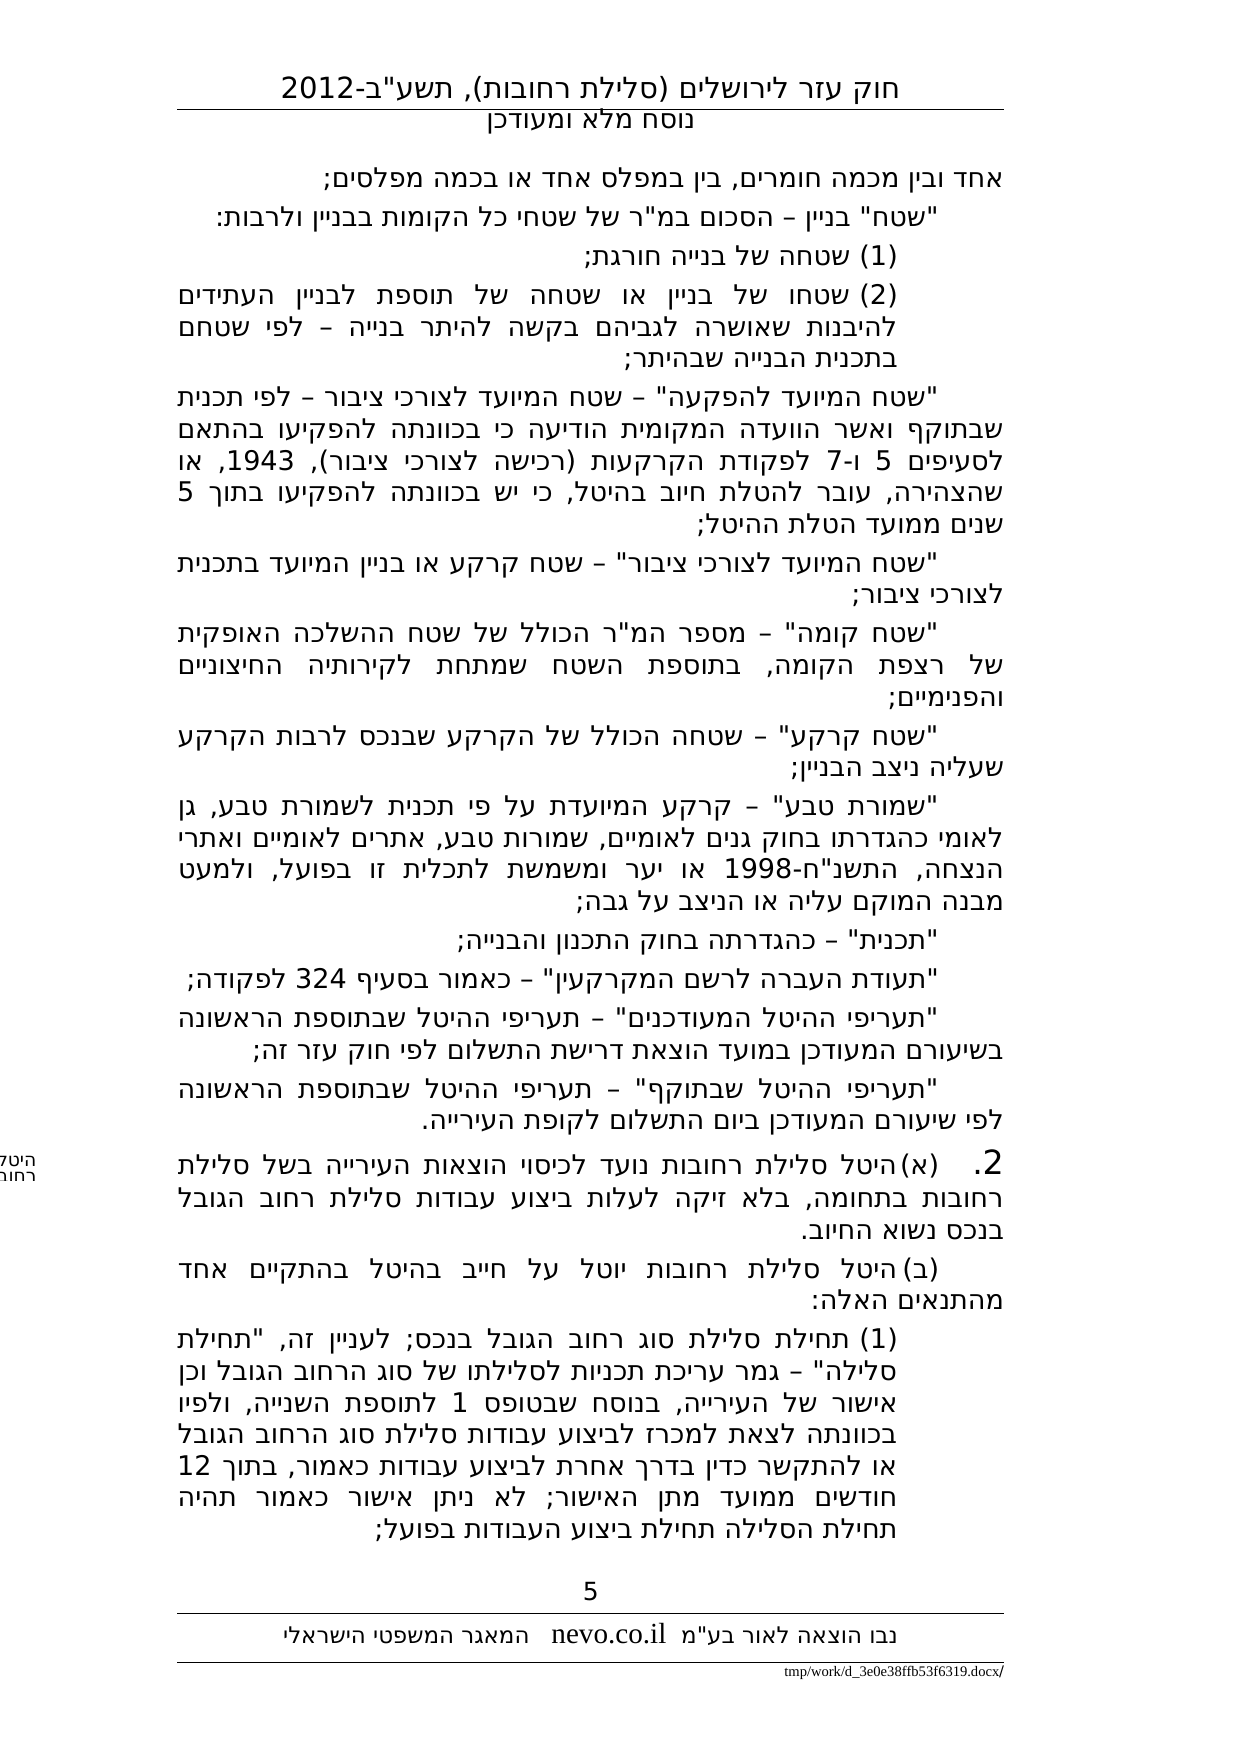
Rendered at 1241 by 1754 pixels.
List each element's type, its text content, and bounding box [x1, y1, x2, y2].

text "שטח קומה" – מספר המ"ר הכולל של שטח ההשלכה האופקית של רצפת הקומה, בתוספת השטח שמתחת לקירותיה החיצוניים והפנימיים; [177, 618, 1004, 712]
text "תעודת העברה לרשם המקרקעין" – כאמור בסעיף 324 לפקודה; [177, 963, 1004, 995]
text "שטח" בניין – הסכום במ"ר של שטחי כל הקומות בבניין ולרבות: [177, 201, 1004, 233]
text "שמורת טבע" – קרקע המיועדת על פי תכנית לשמורת טבע, גן לאומי כהגדרתו בחוק גנים לאומיים, שמורות טבע, אתרים לאומיים ואתרי הנצחה, התשנ"ח-1998 או יער ומשמשת לתכלית זו בפועל, ולמעט מבנה המוקם עליה או הניצב על גבה; [177, 791, 1004, 917]
text "שטח המיועד לצורכי ציבור" – שטח קרקע או בניין המיועד בתכנית לצורכי ציבור; [177, 547, 1004, 610]
text "תעריפי ההיטל המעודכנים" – תעריפי ההיטל שבתוספת הראשונה בשיעורם המעודכן במועד הוצאת דרישת התשלום לפי חוק עזר זה; [177, 1002, 1004, 1066]
text (1) תחילת סלילת סוג רחוב הגובל בנכס; לעניין זה, "תחילת סלילה" – גמר עריכת תכניות לסלילתו של סוג הרחוב הגובל וכן אישור של העירייה, בנוסח שבטופס 1 לתוספת השנייה, ולפיו בכוונתה לצאת למכרז לביצוע עבודות סלילת סוג הרחוב הגובל או להתקשר כדין בדרך אחרת לביצוע עבודות כאמור, בתוך 12 חודשים ממועד מתן האישור; לא ניתן אישור כאמור תהיה תחילת הסלילה תחילת ביצוע העבודות בפועל; [177, 1324, 898, 1545]
text (ב) היטל סלילת רחובות יוטל על חייב בהיטל בהתקיים אחד מהתנאים האלה: [177, 1253, 1004, 1316]
text "תכנית" – כהגדרתה בחוק התכנון והבנייה; [177, 924, 1004, 956]
text "שטח קרקע" – שטחה הכולל של הקרקע שבנכס לרבות הקרקע שעליה ניצב הבניין; [177, 720, 1004, 783]
text 2. (א) היטל סלילת רחובות נועד לכיסוי הוצאות העירייה בשל סלילת רחובות בתחומה, בלא זיקה לעלות ביצוע עבודות סלילת רחוב הגובל בנכס נשוא החיוב. [177, 1144, 1004, 1246]
text (1) שטחה של בנייה חורגת; [177, 241, 898, 272]
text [177, 162, 1004, 194]
text "שטח המיועד להפקעה" – שטח המיועד לצורכי ציבור – לפי תכנית שבתוקף ואשר הוועדה המקומית הודיעה כי בכוונתה להפקיעו בהתאם לסעיפים 5 ו-7 לפקודת הקרקעות (רכישה לצורכי ציבור), 1943, או שהצהירה, עובר להטלת חיוב בהיטל, כי יש בכוונתה להפקיעו בתוך 5 שנים ממועד הטלת ההיטל; [177, 382, 1004, 539]
text (2) שטחו של בניין או שטחה של תוספת לבניין העתידים להיבנות שאושרה לגביהם בקשה להיתר בנייה – לפי שטחם בתכנית הבנייה שבהיתר; [177, 279, 898, 374]
text "תעריפי ההיטל שבתוקף" – תעריפי ההיטל שבתוספת הראשונה לפי שיעורם המעודכן ביום התשלום לקופת העירייה. [177, 1073, 1004, 1136]
